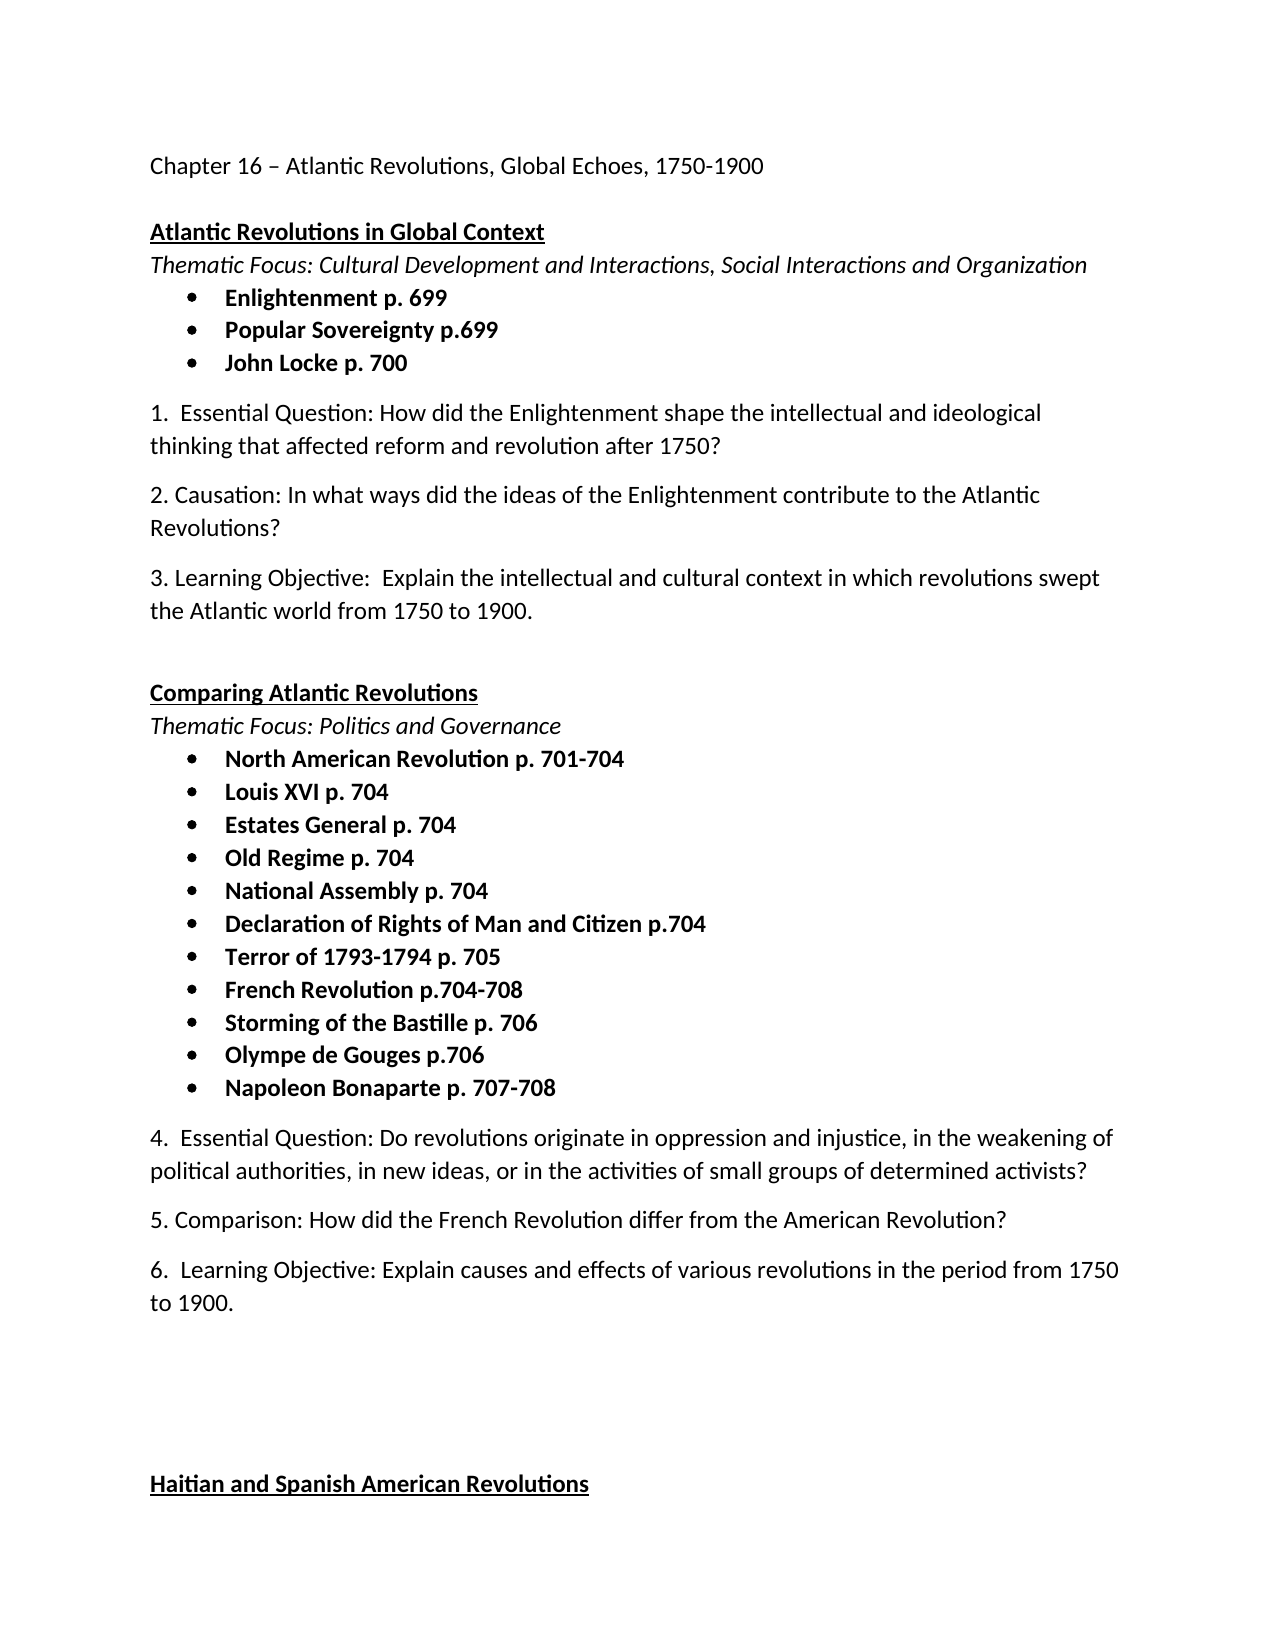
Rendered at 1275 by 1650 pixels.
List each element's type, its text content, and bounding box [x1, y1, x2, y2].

list Old Regime p. 704 [187, 842, 1125, 873]
list National Assembly p. 704 [187, 875, 1125, 906]
text 6. Learning Objective: Explain causes and effects of various revolutions in the period from 1750 to 1900. [150, 1254, 1125, 1318]
list Terror of 1793-1794 p. 705 [187, 941, 1125, 971]
text 2. Causation: In what ways did the ideas of the Enlightenment contribute to the Atlantic Revolutions? [150, 479, 1125, 543]
text 3. Learning Objective: Explain the intellectual and cultural context in which revolutions swept the Atlantic world from 1750 to 1900. [150, 562, 1125, 626]
text Thematic Focus: Politics and Governance [150, 710, 1125, 741]
list Napoleon Bonaparte p. 707-708 [187, 1072, 1125, 1103]
text Comparing Atlantic Revolutions [150, 677, 1125, 708]
list Louis XVI p. 704 [187, 776, 1125, 807]
text 5. Comparison: How did the French Revolution differ from the American Revolution? [150, 1204, 1125, 1235]
text 4. Essential Question: Do revolutions originate in oppression and injustice, in the weakening of political authorities, in new ideas, or in the activities of small groups of determined activists? [150, 1122, 1125, 1186]
list North American Revolution p. 701-704 [187, 743, 1125, 774]
text Haitian and Spanish American Revolutions [150, 1468, 1125, 1499]
list Popular Sovereignty p.699 [187, 314, 1125, 345]
list Storming of the Bastille p. 706 [187, 1007, 1125, 1037]
list John Locke p. 700 [187, 347, 1125, 378]
list Enlightenment p. 699 [187, 282, 1125, 312]
list Olympe de Gouges p.706 [187, 1039, 1125, 1070]
text Thematic Focus: Cultural Development and Interactions, Social Interactions and Organization [150, 249, 1125, 279]
list French Revolution p.704-708 [187, 974, 1125, 1004]
list Estates General p. 704 [187, 809, 1125, 840]
text Chapter 16 – Atlantic Revolutions, Global Echoes, 1750-1900 [150, 150, 1125, 181]
text 1. Essential Question: How did the Enlightenment shape the intellectual and ideological thinking that affected reform and revolution after 1750? [150, 397, 1125, 461]
list Declaration of Rights of Man and Citizen p.704 [187, 908, 1125, 938]
text Atlantic Revolutions in Global Context [150, 216, 1125, 246]
